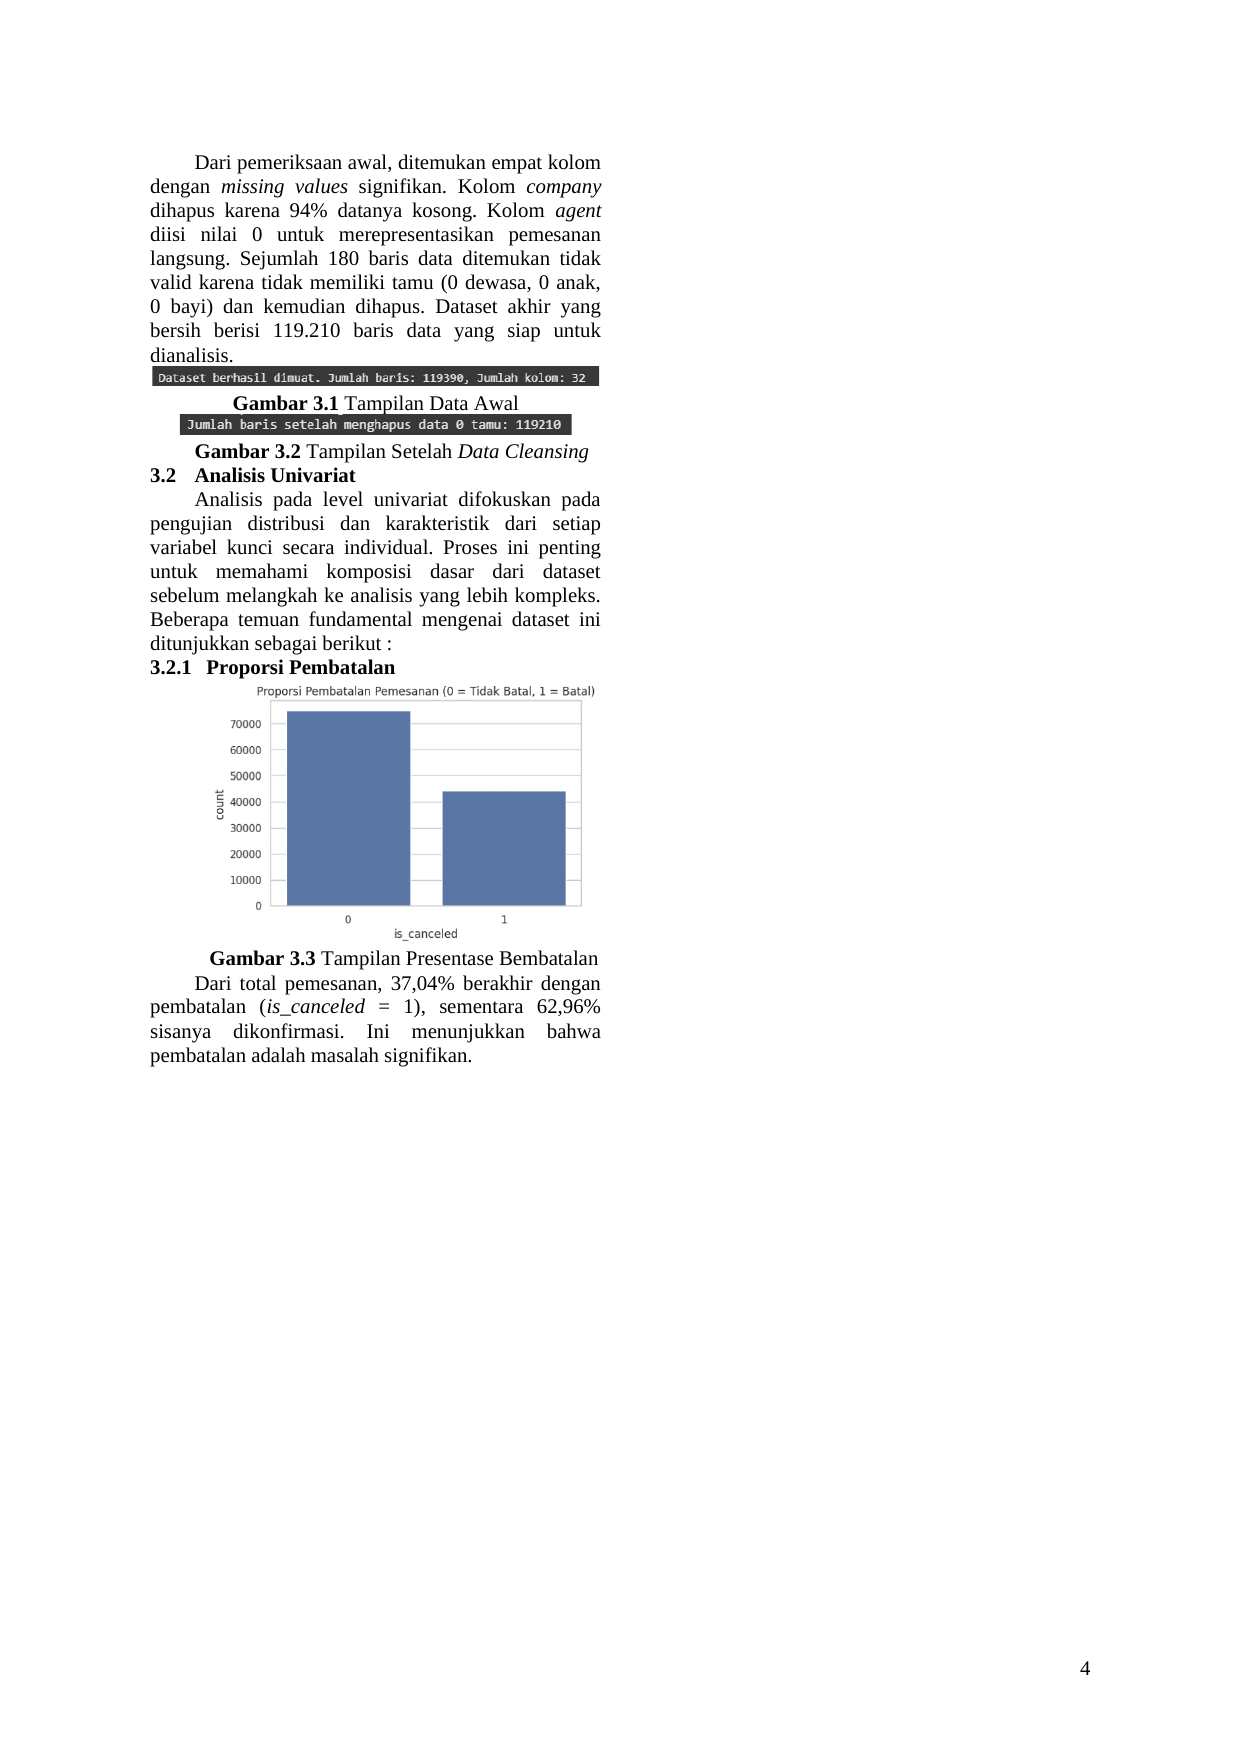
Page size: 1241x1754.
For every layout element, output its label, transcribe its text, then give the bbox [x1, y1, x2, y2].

picture [179, 414, 572, 435]
picture [207, 679, 600, 947]
text Gambar 3.1 Tampilan Data Awal [150, 391, 601, 415]
list Proporsi Pembatalan [150, 655, 601, 679]
list Gambar 3.3 Tampilan Presentase Bembatalan [206, 946, 601, 970]
text Dari pemeriksaan awal, ditemukan empat kolom dengan missing values signifikan. Kolom company dihapus karena 94% datanya kosong. Kolom agent diisi nilai 0 untuk merepresentasikan pemesanan langsung. Sejumlah 180 baris data ditemukan tidak valid karena tidak memiliki tamu (0 dewasa, 0 anak, 0 bayi) dan kemudian dihapus. Dataset akhir yang bersih berisi 119.210 baris data yang siap untuk dianalisis. [150, 150, 601, 367]
text Analisis pada level univariat difokuskan pada pengujian distribusi dan karakteristik dari setiap variabel kunci secara individual. Proses ini penting untuk memahami komposisi dasar dari dataset sebelum melangkah ke analisis yang lebih kompleks. Beberapa temuan fundamental mengenai dataset ini ditunjukkan sebagai berikut : [150, 487, 601, 655]
text Dari total pemesanan, 37,04% berakhir dengan pembatalan (is_canceled = 1), sementara 62,96% sisanya dikonfirmasi. Ini menunjukkan bahwa pembatalan adalah masalah signifikan. [150, 970, 601, 1067]
list Analisis Univariat [150, 463, 601, 487]
picture [152, 366, 600, 386]
text Gambar 3.2 Tampilan Setelah Data Cleansing [150, 439, 601, 463]
